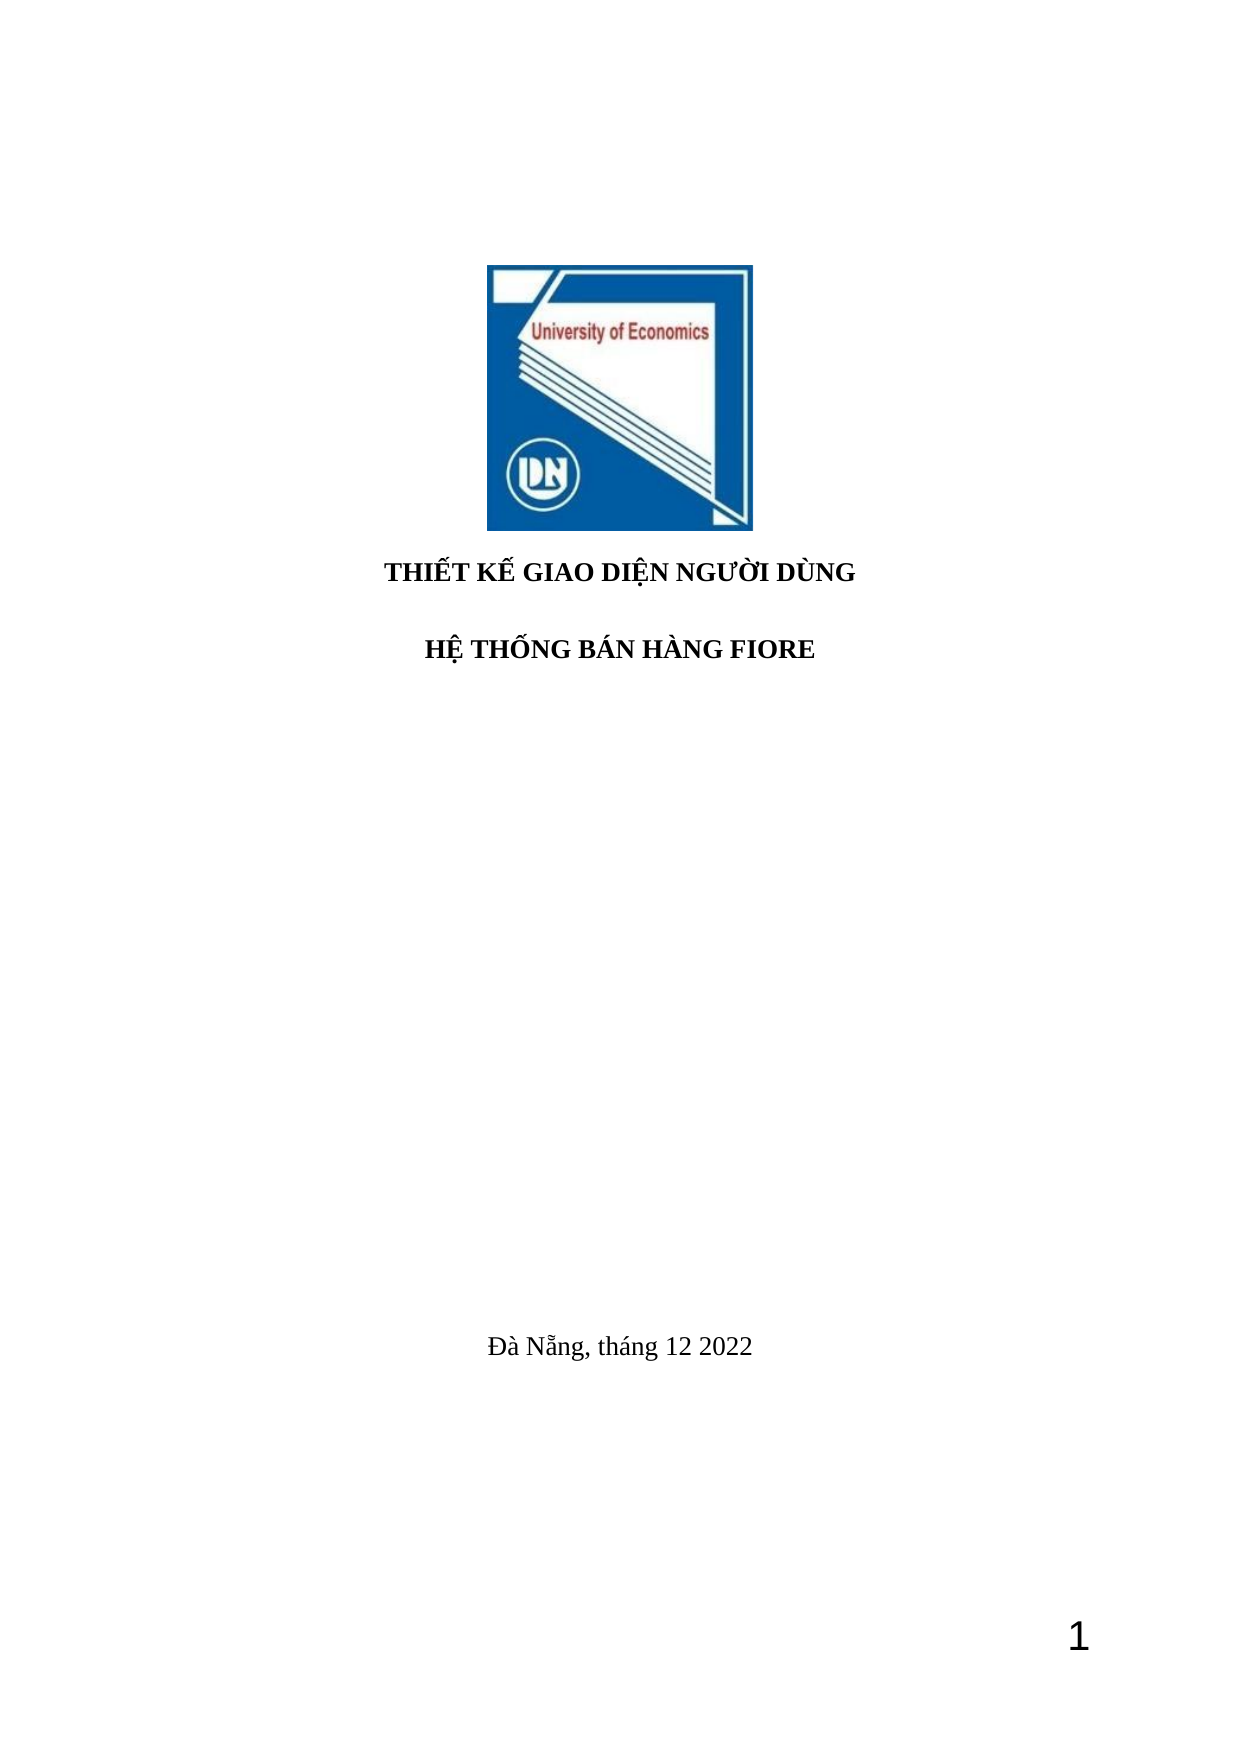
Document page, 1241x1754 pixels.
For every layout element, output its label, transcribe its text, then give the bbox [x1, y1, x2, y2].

title THIẾT KẾ GIAO DIỆN NGƯỜI DÙNG [150, 556, 1090, 587]
text Đà Nẵng, tháng 12 2022 [150, 1330, 1090, 1361]
text HỆ THỐNG BÁN HÀNG FIORE [150, 633, 1090, 664]
picture [487, 265, 754, 531]
